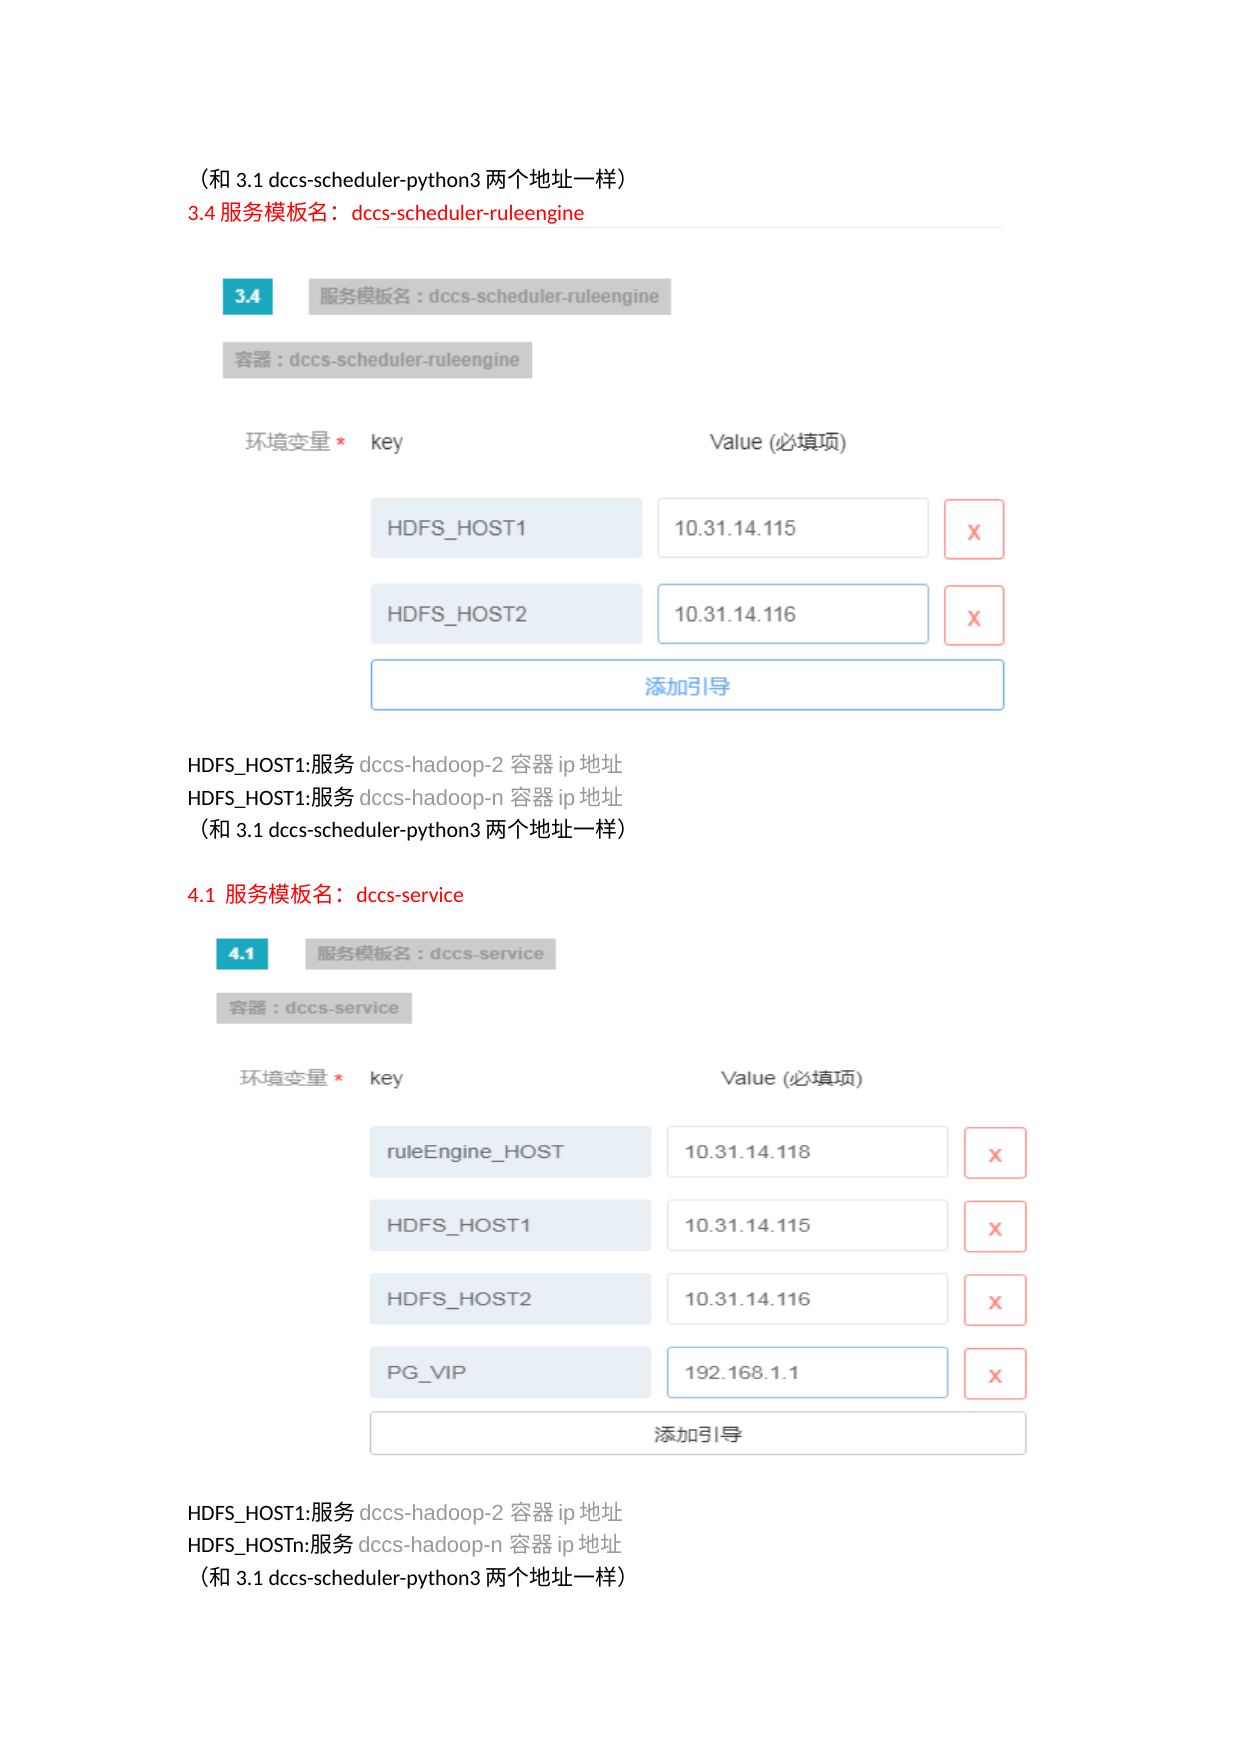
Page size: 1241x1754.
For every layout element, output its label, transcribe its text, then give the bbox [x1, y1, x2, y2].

text （和3.1 dccs-scheduler-python3 两个地址一样） [187, 1559, 1053, 1592]
text HDFS_HOST1:服务dccs-hadoop-n 容器ip地址 [187, 779, 1053, 812]
picture [187, 909, 1052, 1463]
text （和3.1 dccs-scheduler-python3 两个地址一样） [187, 162, 1053, 194]
text HDFS_HOST1:服务dccs-hadoop-2 容器ip地址 [187, 1494, 1053, 1527]
text （和3.1 dccs-scheduler-python3 两个地址一样） [187, 812, 1053, 844]
picture [187, 227, 1053, 741]
list 服务模板名：dccs-service [187, 877, 1053, 909]
text 3.4 服务模板名：dccs-scheduler-ruleengine [187, 194, 1053, 227]
text HDFS_HOST1:服务dccs-hadoop-2 容器ip地址 [187, 747, 1053, 779]
text HDFS_HOSTn:服务dccs-hadoop-n 容器ip地址 [187, 1527, 1053, 1559]
